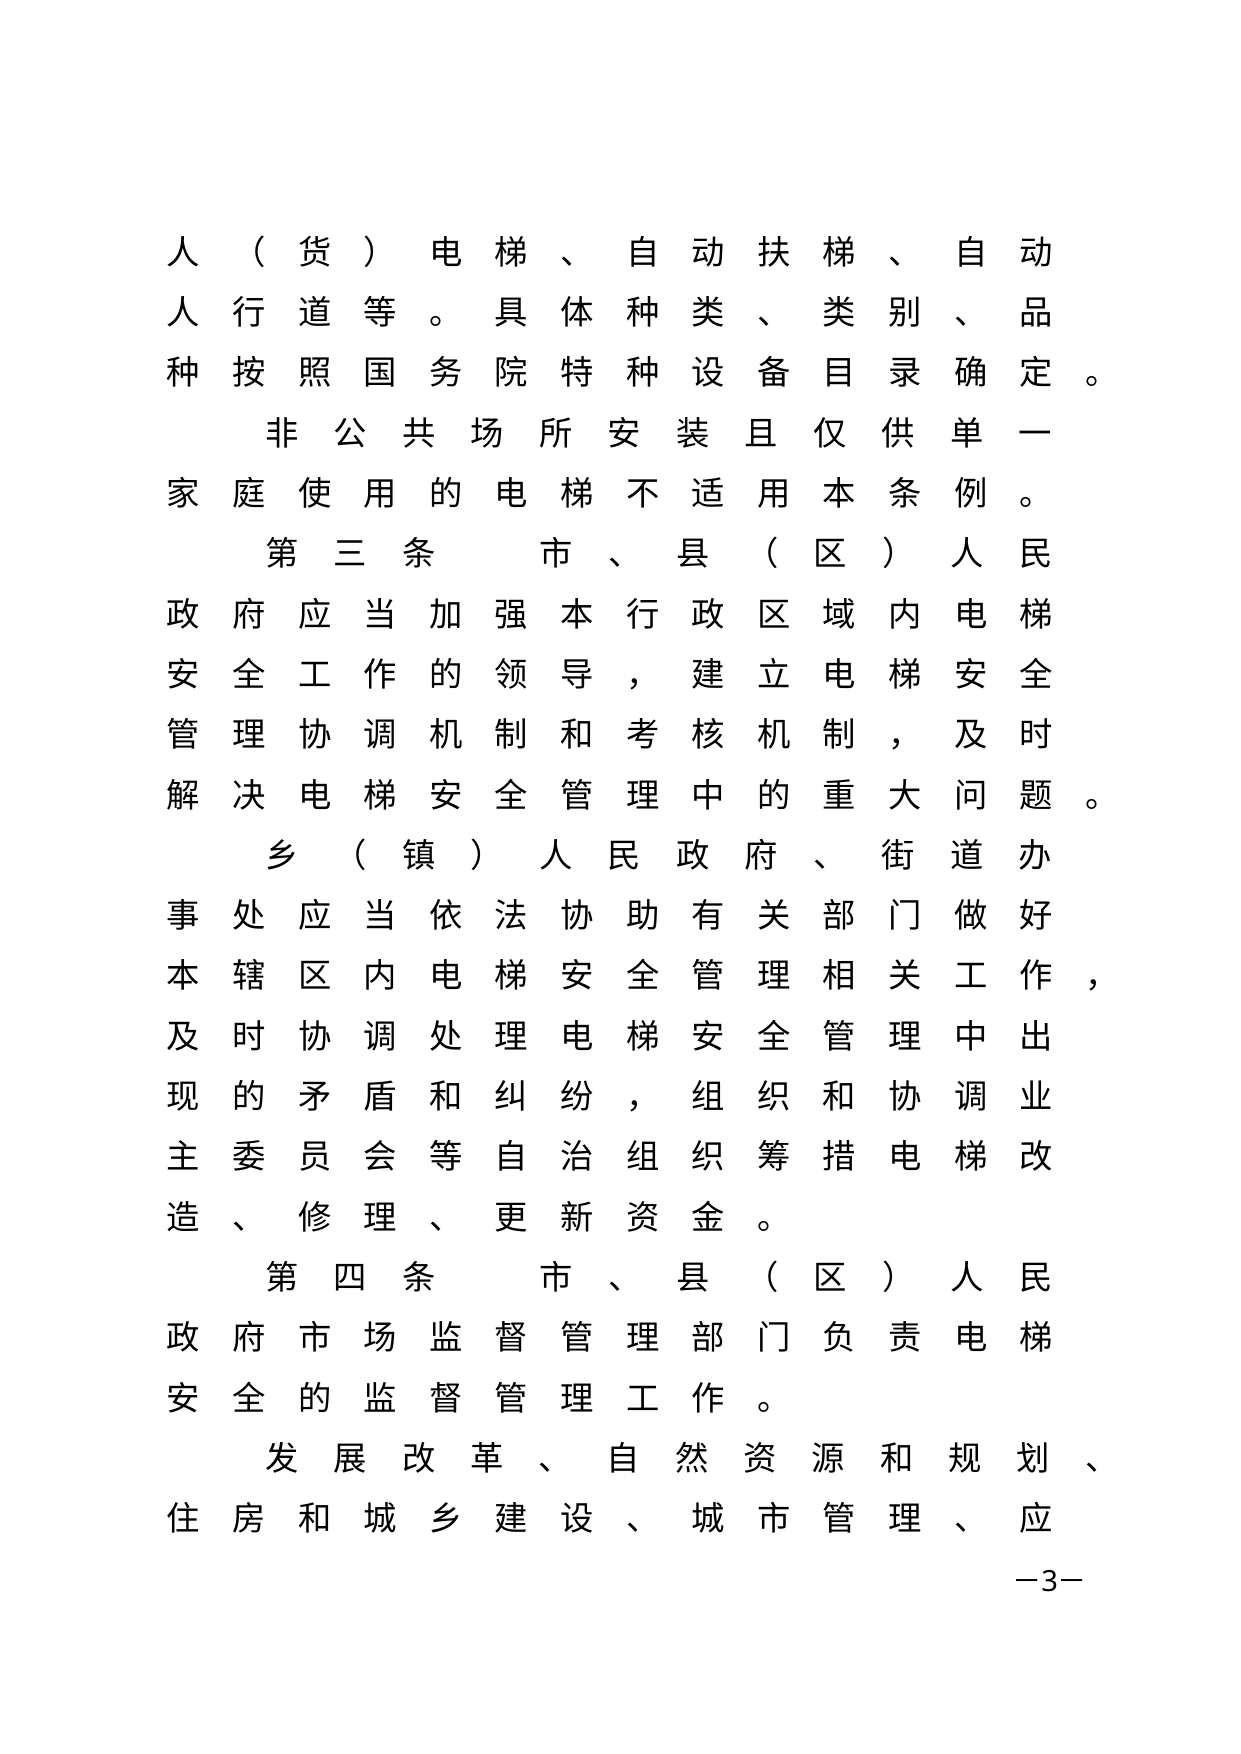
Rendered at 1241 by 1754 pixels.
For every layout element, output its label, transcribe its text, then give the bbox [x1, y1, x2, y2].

text 本条例所称电梯，是指动力驱动，利用沿刚性导轨运行的箱体或者沿固定线路运行的梯级（踏步），进行升降或者平行运送人、货物的机电设备，包括载人（货）电梯、自动扶梯、自动人行道等。具体种类、类别、品种按照国务院特种设备目录确定。 [167, 219, 1085, 400]
text 乡（镇）人民政府、街道办事处应当依法协助有关部门做好本辖区内电梯安全管理相关工作，及时协调处理电梯安全管理中出现的矛盾和纠纷，组织和协调业主委员会等自治组织筹措电梯改造、修理、更新资金。 [167, 823, 1085, 1245]
text 发展改革、自然资源和规划、住房和城乡建设、城市管理、应急管理、公安、卫生健康、文化广电旅游、商务、教育等有关部门和消防救援机构应当按照各自职责做好电梯安全的监督管理相关工作。 [167, 1426, 1085, 1546]
text 非公共场所安装且仅供单一家庭使用的电梯不适用本条例。 [167, 400, 1085, 521]
text 第三条 市、县（区）人民政府应当加强本行政区域内电梯安全工作的领导，建立电梯安全管理协调机制和考核机制，及时解决电梯安全管理中的重大问题。 [167, 521, 1085, 823]
text 第四条 市、县（区）人民政府市场监督管理部门负责电梯安全的监督管理工作。 [167, 1245, 1085, 1426]
